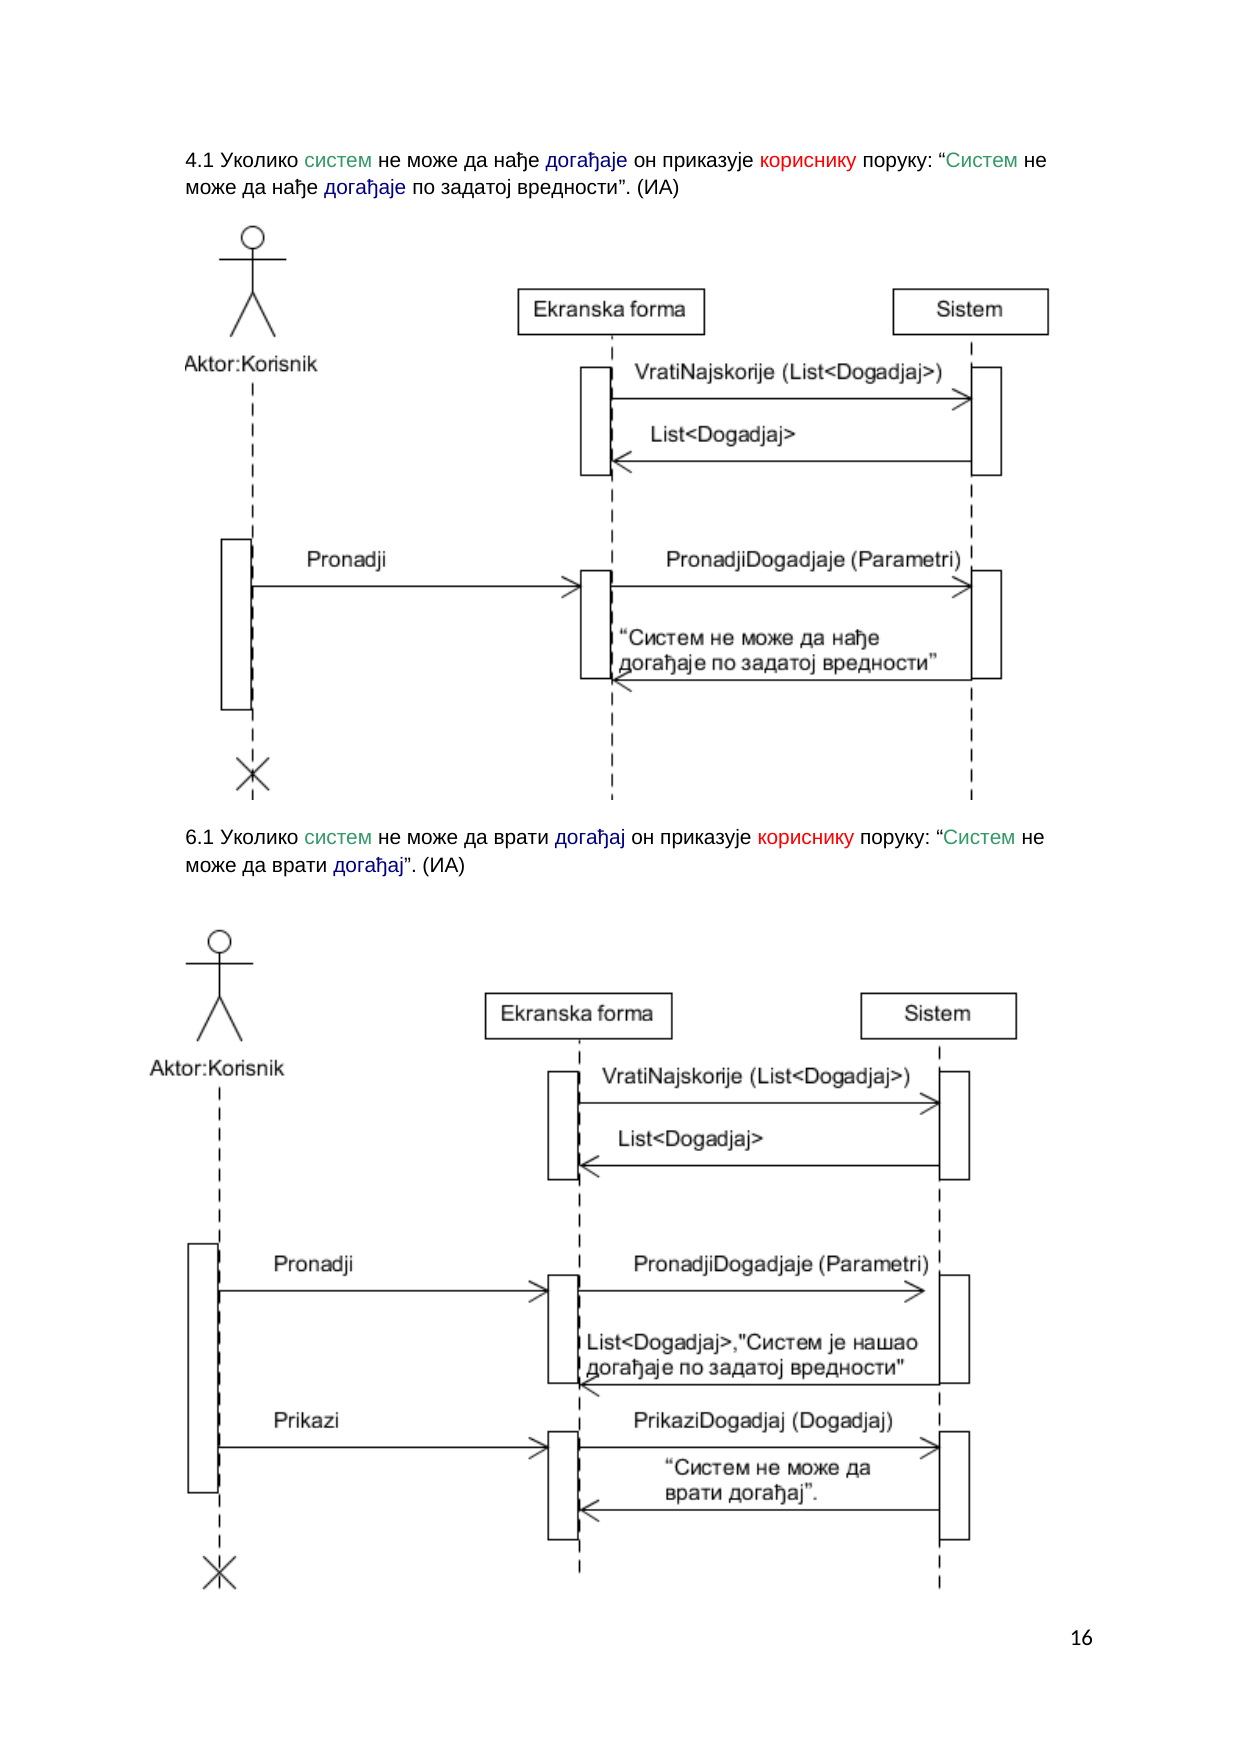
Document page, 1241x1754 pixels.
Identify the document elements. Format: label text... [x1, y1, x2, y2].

text 4.1 Уколико систем не може да нађе догађаје он приказује кориснику поруку: “Систем не може да нађе догађаје по задатој вредности”. (ИА) [185, 148, 1093, 199]
text 6.1 Уколико систем не може да врати догађај он приказује кориснику поруку: “Систем не може да врати догађај”. (ИА) [185, 825, 1093, 876]
picture [147, 924, 1022, 1594]
picture [185, 223, 1057, 800]
